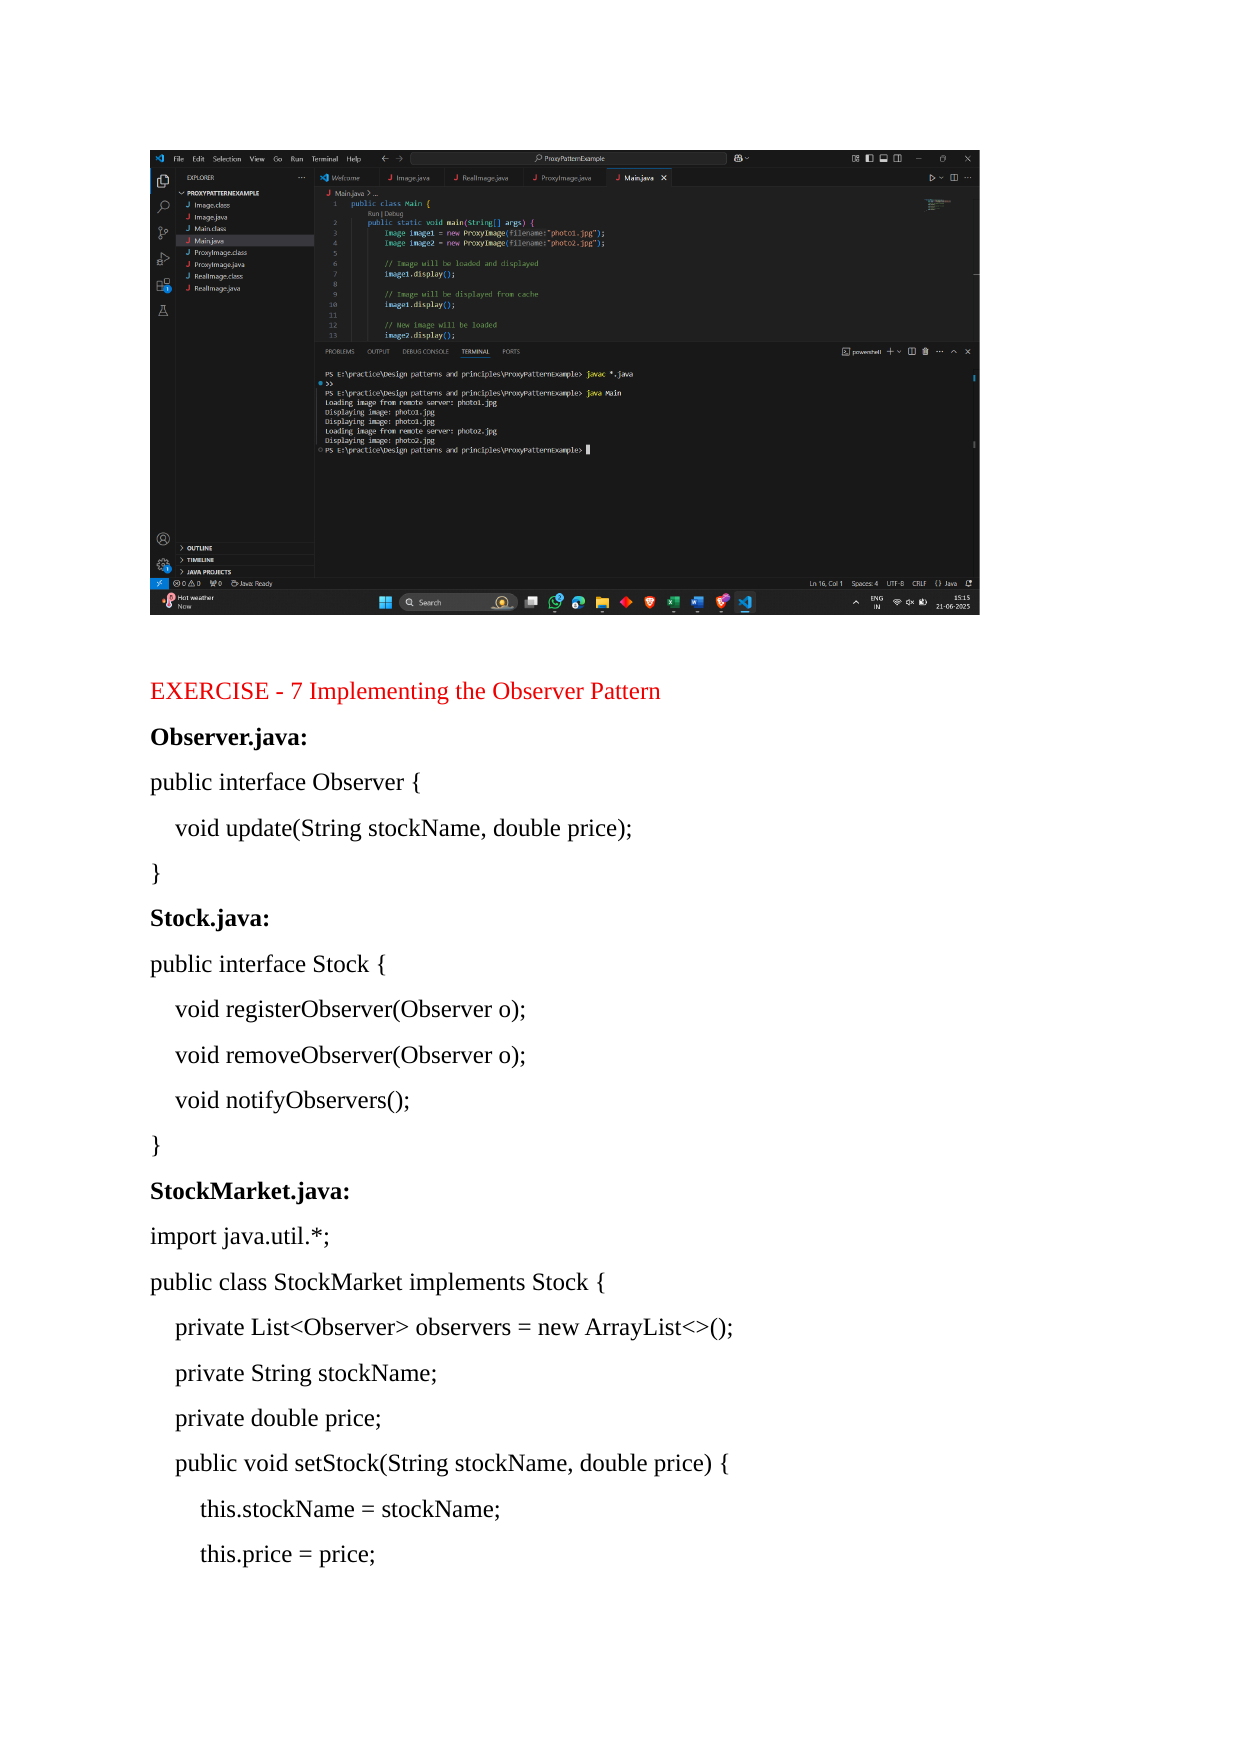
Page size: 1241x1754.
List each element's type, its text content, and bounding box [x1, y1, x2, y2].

text this.stockName = stockName; [150, 1494, 1090, 1523]
text public class StockMarket implements Stock { [150, 1267, 1090, 1296]
text void notifyObservers(); [150, 1085, 1090, 1114]
text public interface Stock { [150, 949, 1090, 978]
text Observer.java: [150, 722, 1090, 751]
text private String stockName; [150, 1358, 1090, 1386]
text void update(String stockName, double price); [150, 813, 1090, 841]
text void registerObserver(Observer o); [150, 994, 1090, 1023]
text void removeObserver(Observer o); [150, 1040, 1090, 1068]
text EXERCISE - 7 Implementing the Observer Pattern [150, 676, 1090, 705]
text Stock.java: [150, 903, 1090, 932]
text this.price = price; [150, 1539, 1090, 1568]
text StockMarket.java: [150, 1176, 1090, 1205]
text public void setStock(String stockName, double price) { [150, 1448, 1090, 1477]
text } [150, 858, 1090, 887]
picture [150, 150, 980, 615]
text private List<Observer> observers = new ArrayList<>(); [150, 1312, 1090, 1341]
text import java.util.*; [150, 1221, 1090, 1250]
text public interface Observer { [150, 767, 1090, 796]
text } [150, 1131, 1090, 1159]
text private double price; [150, 1403, 1090, 1432]
